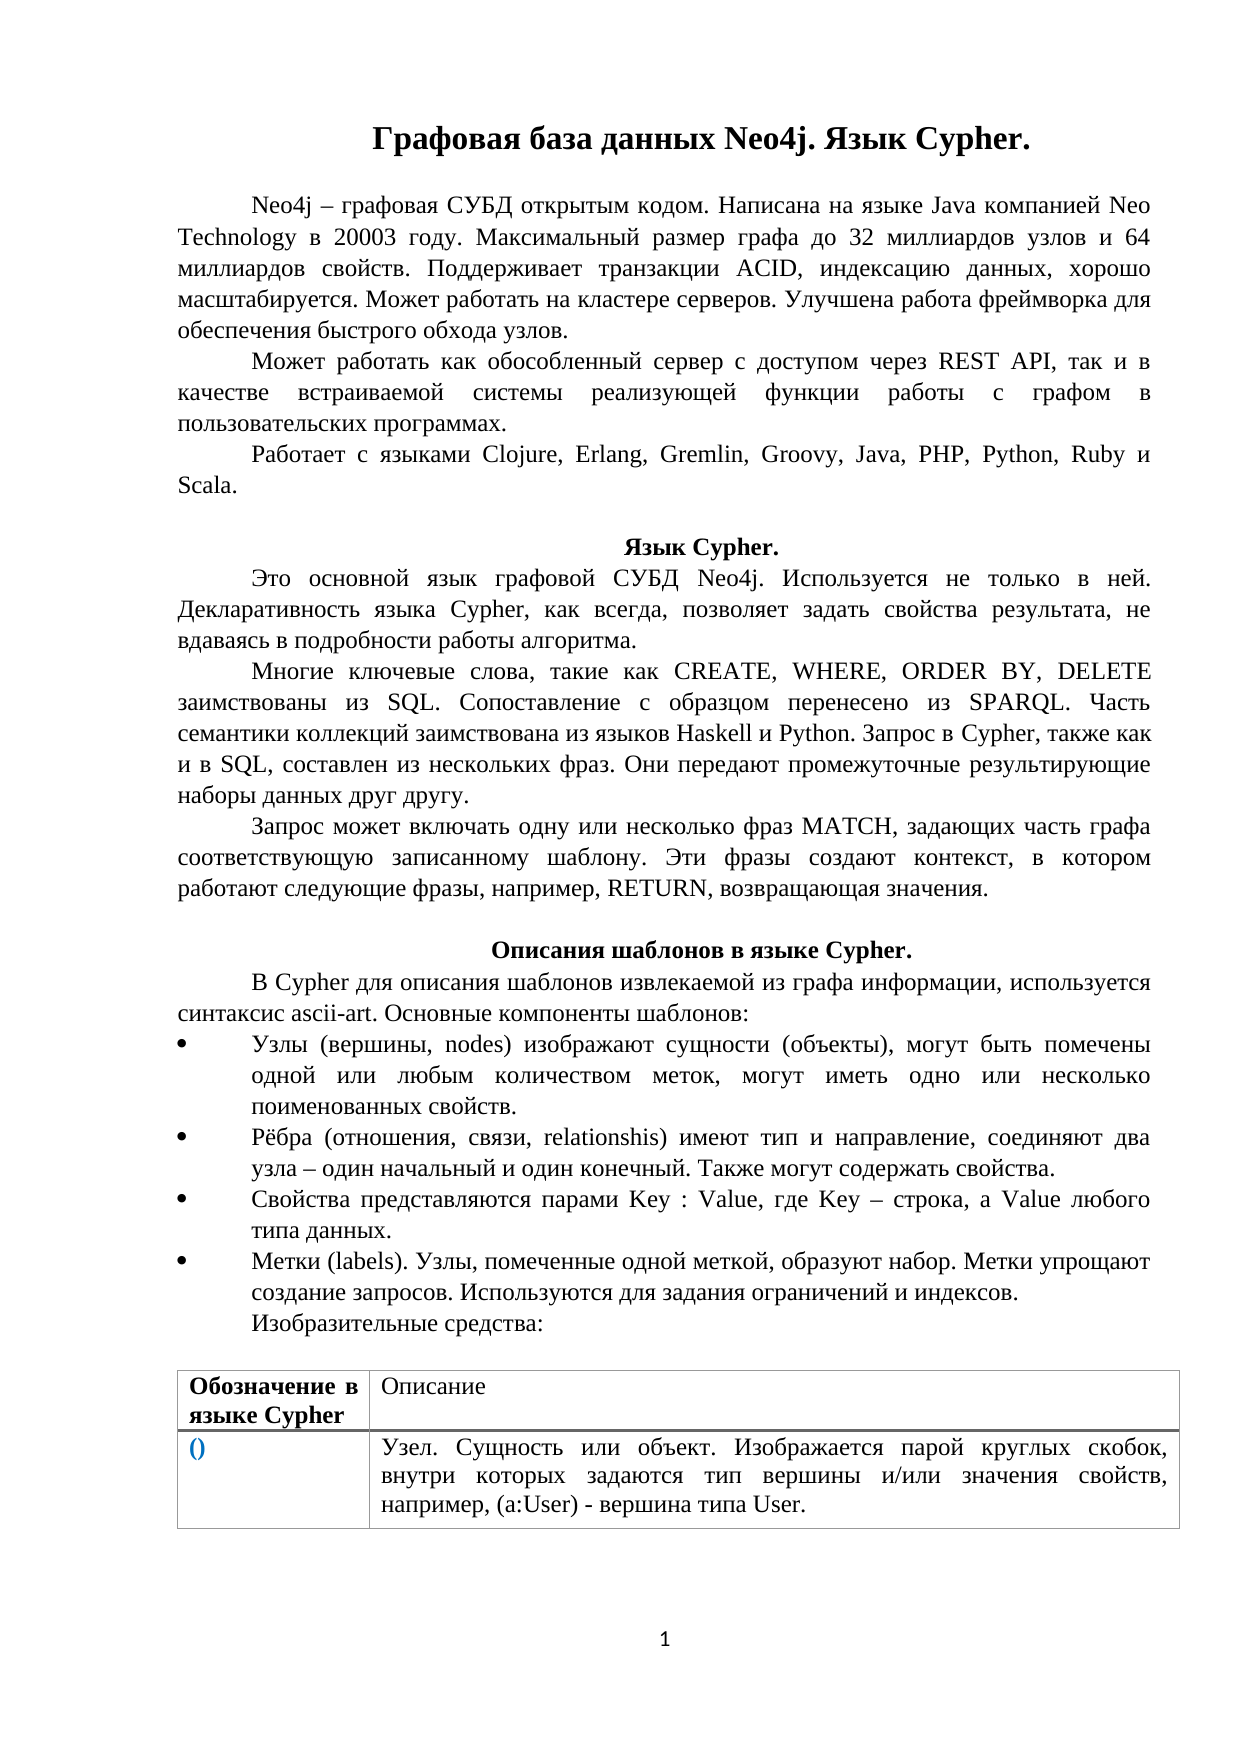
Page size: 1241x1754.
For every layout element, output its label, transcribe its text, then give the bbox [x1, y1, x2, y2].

table_header Обозначение в языке Cypher [178, 1371, 369, 1429]
list Метки (labels). Узлы, помеченные одной меткой, образуют набор. Метки упрощают создание запросов. Используются для задания ограничений и индексов. [177, 1246, 1152, 1306]
text Изобразительные средства: [177, 1308, 1152, 1337]
list Свойства представляются парами Key : Value, где Key – строка, а Value любого типа данных. [177, 1184, 1152, 1244]
table_cell () [178, 1432, 369, 1528]
text Запрос может включать одну или несколько фраз MATCH, задающих часть графа соответствующую записанному шаблону. Эти фразы создают контекст, в котором работают следующие фразы, например, RETURN, возвращающая значения. [177, 811, 1152, 902]
list Рёбра (отношения, связи, relationshis) имеют тип и направление, соединяют два узла – один начальный и один конечный. Также могут содержать свойства. [177, 1122, 1152, 1182]
text Графовая база данных Neo4j. Язык Cypher. [177, 118, 1152, 156]
text Многие ключевые слова, такие как CREATE, WHERE, ORDER BY, DELETE заимствованы из SQL. Сопоставление с образцом перенесено из SPARQL. Часть семантики коллекций заимствована из языков Haskell и Python. Запрос в Cypher, также как и в SQL, составлен из нескольких фраз. Они передают промежуточные результирующие наборы данных друг другу. [177, 656, 1152, 809]
text Neo4j – графовая СУБД открытым кодом. Написана на языке Java компанией Neo Technology в 20003 году. Максимальный размер графа до 32 миллиардов узлов и 64 миллиардов свойств. Поддерживает транзакции ACID, индексацию данных, хорошо масштабируется. Может работать на кластере серверов. Улучшена работа фреймворка для обеспечения быстрого обхода узлов. [177, 191, 1152, 343]
text Описания шаблонов в языке Cypher. [177, 936, 1152, 964]
text Работает с языками Clojure, Erlang, Gremlin, Groovy, Java, PHP, Python, Ruby и Scala. [177, 439, 1152, 499]
table_cell Узел. Сущность или объект. Изображается парой круглых скобок, внутри которых задаются тип вершины и/или значения свойств, например, (a:User) - вершина типа User. [370, 1432, 1179, 1528]
list Узлы (вершины, nodes) изображают сущности (объекты), могут быть помечены одной или любым количеством меток, могут иметь одно или несколько поименованных свойств. [177, 1029, 1152, 1119]
text Может работать как обособленный сервер с доступом через REST API, так и в качестве встраиваемой системы реализующей функции работы с графом в пользовательских программах. [177, 346, 1152, 437]
text В Cypher для описания шаблонов извлекаемой из графа информации, используется синтаксис ascii-art. Основные компоненты шаблонов: [177, 967, 1152, 1026]
table_header Описание [370, 1371, 1179, 1429]
text Язык Cypher. [177, 532, 1152, 561]
text Это основной язык графовой СУБД Neo4j. Используется не только в ней. Декларативность языка Cypher, как всегда, позволяет задать свойства результата, не вдаваясь в подробности работы алгоритма. [177, 563, 1152, 654]
